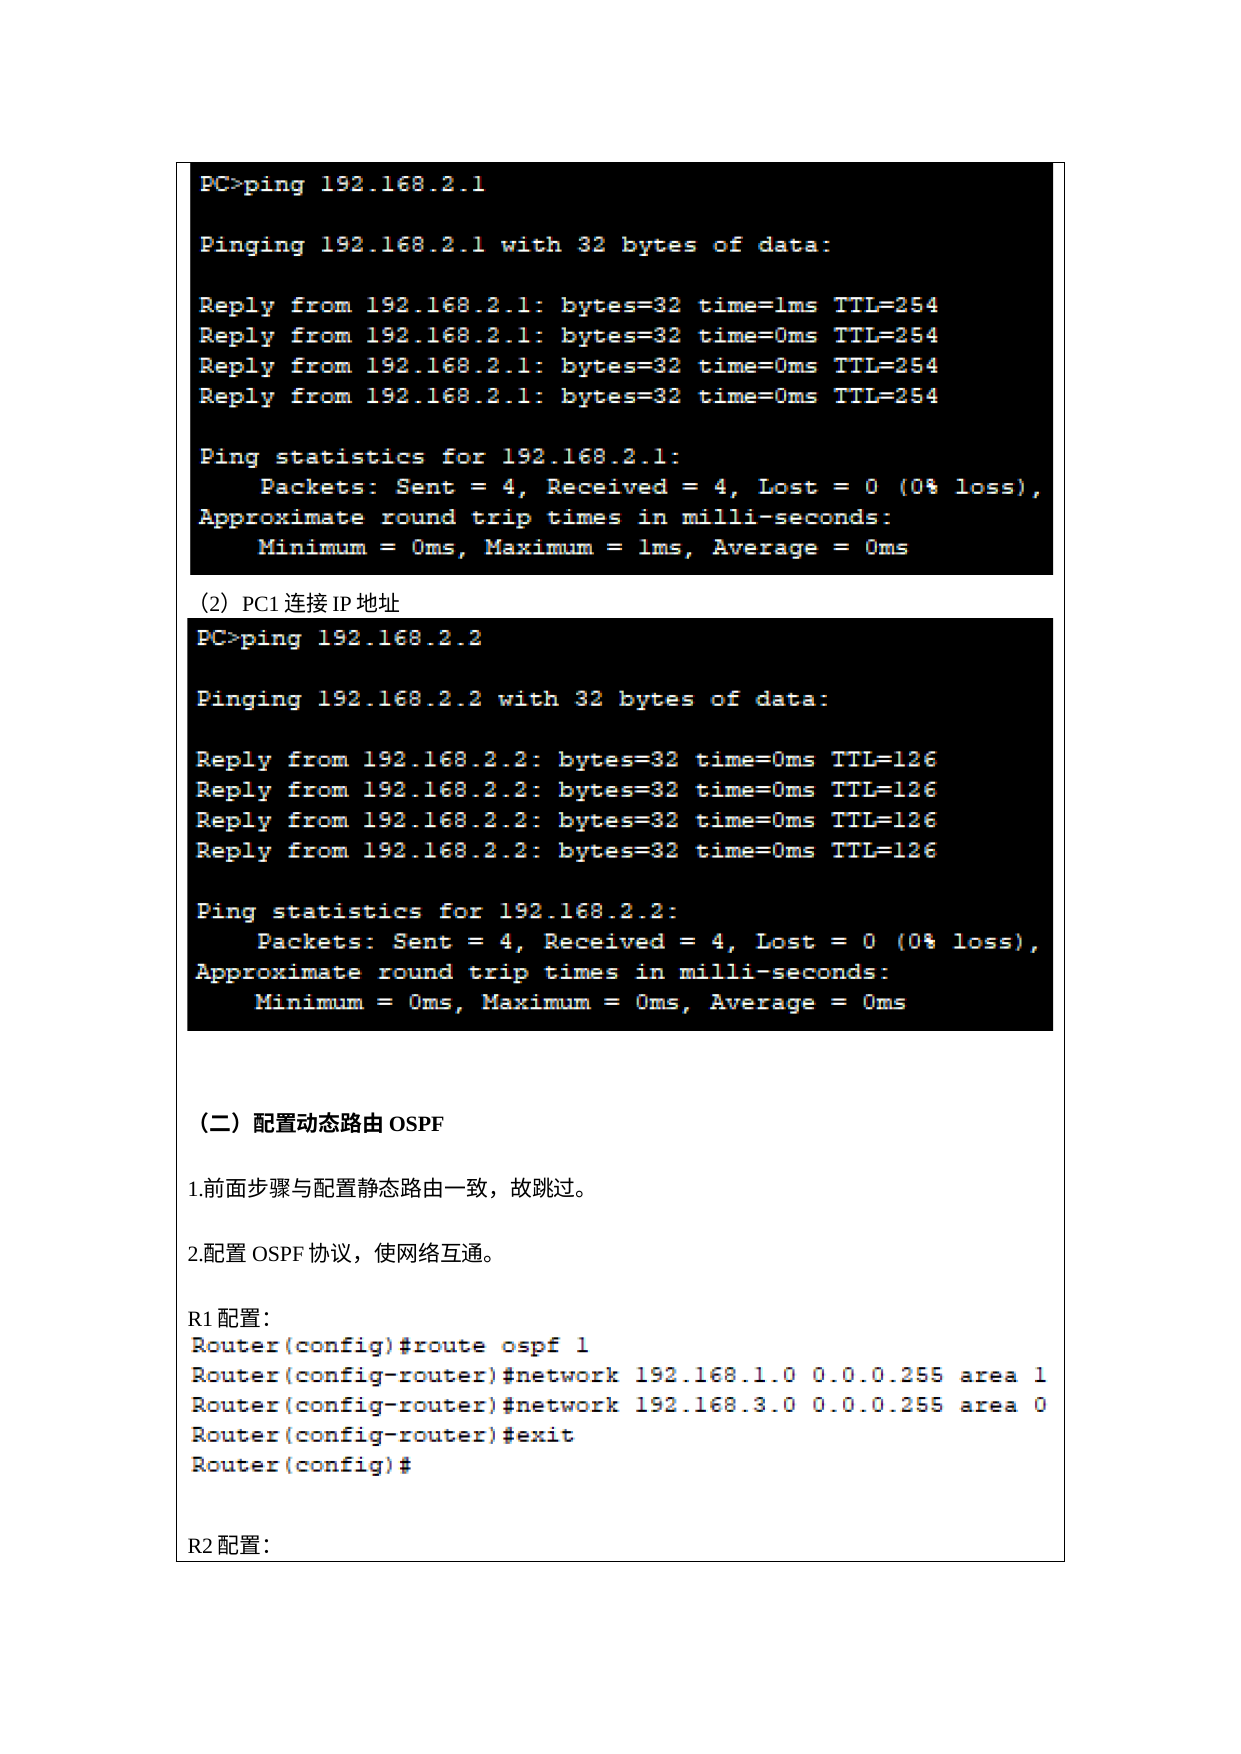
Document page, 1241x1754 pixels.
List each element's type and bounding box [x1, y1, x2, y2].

picture [187, 618, 1054, 1031]
picture [187, 163, 1054, 575]
table_header [177, 163, 1064, 1561]
picture [187, 1333, 1054, 1477]
